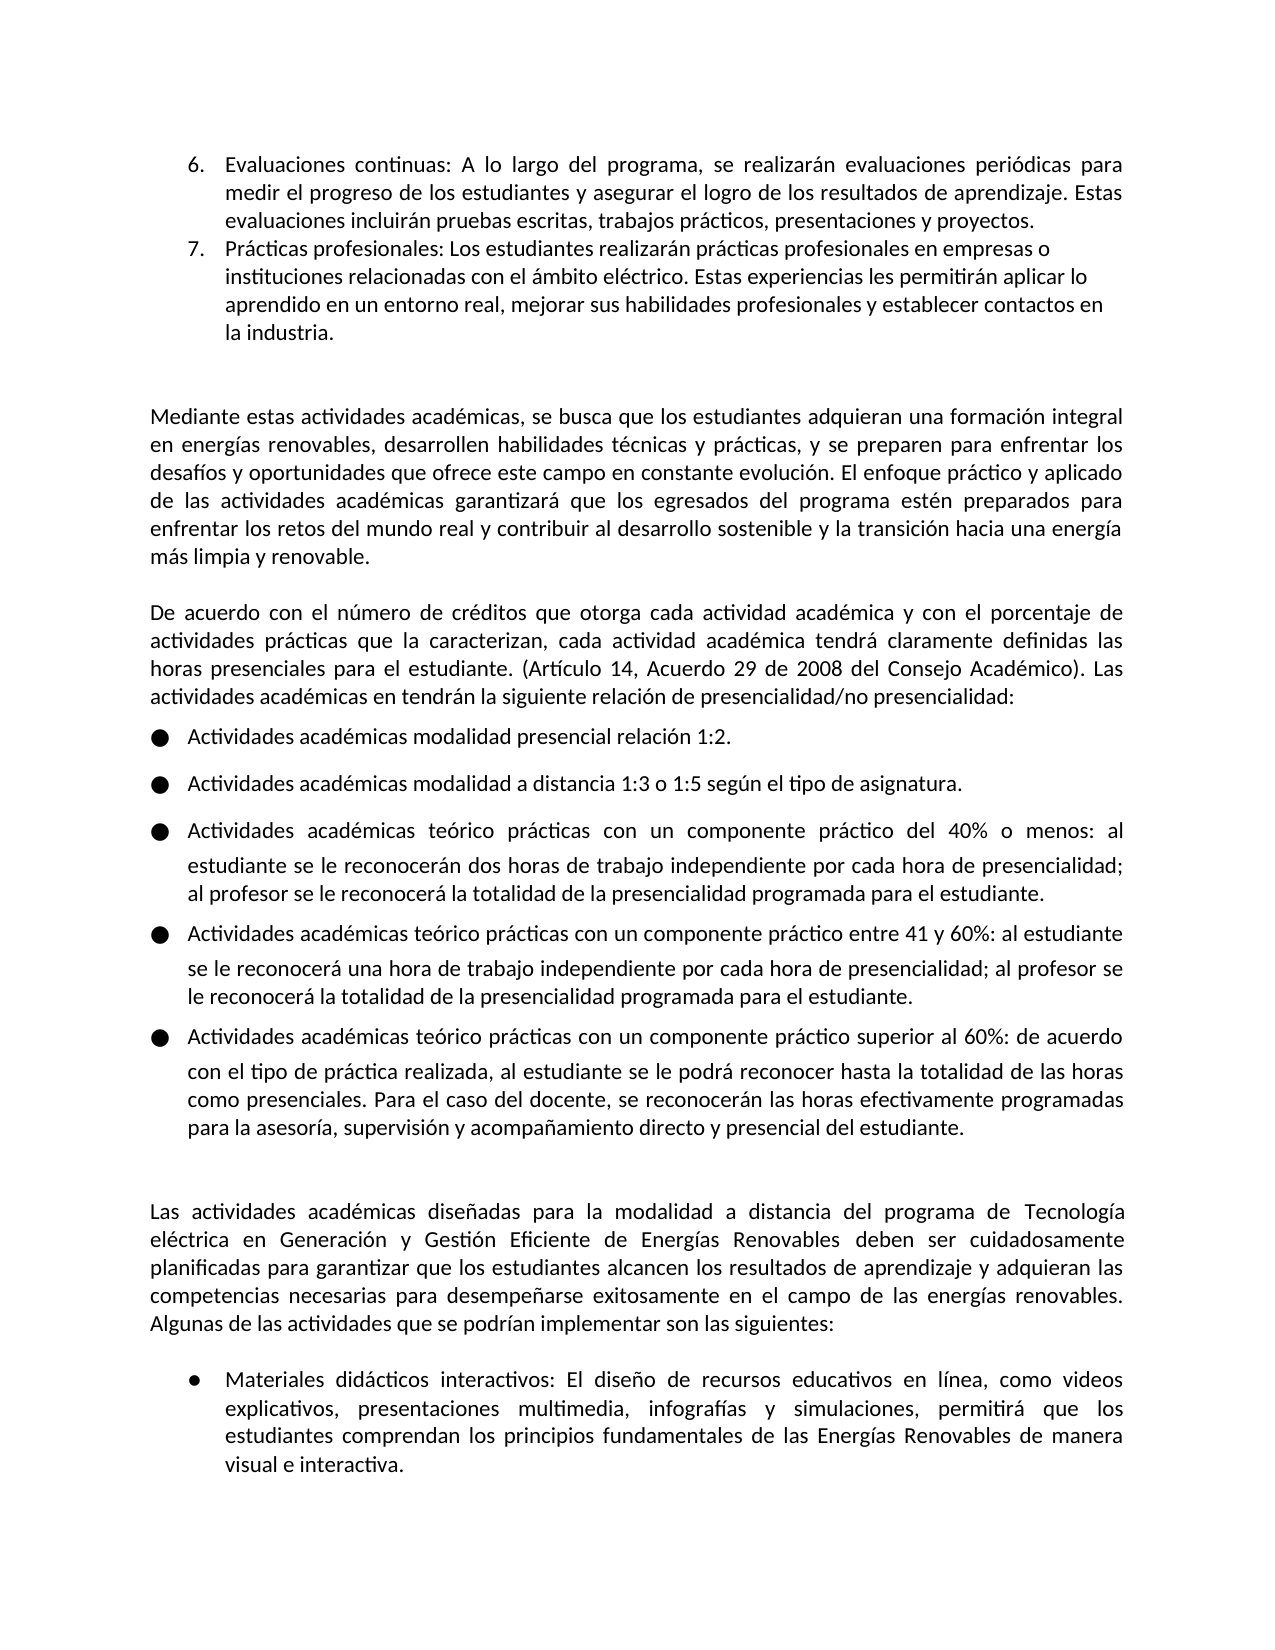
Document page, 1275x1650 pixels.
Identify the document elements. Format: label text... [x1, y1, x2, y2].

text Las actividades académicas diseñadas para la modalidad a distancia del programa de Tecnología eléctrica en Generación y Gestión Eficiente de Energías Renovables deben ser cuidadosamente planificadas para garantizar que los estudiantes alcancen los resultados de aprendizaje y adquieran las competencias necesarias para desempeñarse exitosamente en el campo de las energías renovables. Algunas de las actividades que se podrían implementar son las siguientes: [150, 1197, 1125, 1338]
list Actividades académicas teórico prácticas con un componente práctico del 40% o menos: al estudiante se le reconocerán dos horas de trabajo independiente por cada hora de presencialidad; al profesor se le reconocerá la totalidad de la presencialidad programada para el estudiante. [150, 804, 1125, 907]
list Actividades académicas teórico prácticas con un componente práctico superior al 60%: de acuerdo con el tipo de práctica realizada, al estudiante se le podrá reconocer hasta la totalidad de las horas como presenciales. Para el caso del docente, se reconocerán las horas efectivamente programadas para la asesoría, supervisión y acompañamiento directo y presencial del estudiante. [150, 1010, 1125, 1141]
list Actividades académicas modalidad presencial relación 1:2. [150, 710, 1125, 757]
list Materiales didácticos interactivos: El diseño de recursos educativos en línea, como videos explicativos, presentaciones multimedia, infografías y simulaciones, permitirá que los estudiantes comprendan los principios fundamentales de las Energías Renovables de manera visual e interactiva. [187, 1366, 1125, 1478]
list Actividades académicas teórico prácticas con un componente práctico entre 41 y 60%: al estudiante se le reconocerá una hora de trabajo independiente por cada hora de presencialidad; al profesor se le reconocerá la totalidad de la presencialidad programada para el estudiante. [150, 907, 1125, 1010]
list Evaluaciones continuas: A lo largo del programa, se realizarán evaluaciones periódicas para medir el progreso de los estudiantes y asegurar el logro de los resultados de aprendizaje. Estas evaluaciones incluirán pruebas escritas, trabajos prácticos, presentaciones y proyectos. [187, 150, 1125, 234]
list Prácticas profesionales: Los estudiantes realizarán prácticas profesionales en empresas o instituciones relacionadas con el ámbito eléctrico. Estas experiencias les permitirán aplicar lo aprendido en un entorno real, mejorar sus habilidades profesionales y establecer contactos en la industria. [187, 234, 1125, 346]
text De acuerdo con el número de créditos que otorga cada actividad académica y con el porcentaje de actividades prácticas que la caracterizan, cada actividad académica tendrá claramente definidas las horas presenciales para el estudiante. (Artículo 14, Acuerdo 29 de 2008 del Consejo Académico). Las actividades académicas en tendrán la siguiente relación de presencialidad/no presencialidad: [150, 598, 1125, 710]
text Mediante estas actividades académicas, se busca que los estudiantes adquieran una formación integral en energías renovables, desarrollen habilidades técnicas y prácticas, y se preparen para enfrentar los desafíos y oportunidades que ofrece este campo en constante evolución. El enfoque práctico y aplicado de las actividades académicas garantizará que los egresados del programa estén preparados para enfrentar los retos del mundo real y contribuir al desarrollo sostenible y la transición hacia una energía más limpia y renovable. [150, 402, 1125, 570]
list Actividades académicas modalidad a distancia 1:3 o 1:5 según el tipo de asignatura. [150, 757, 1125, 804]
